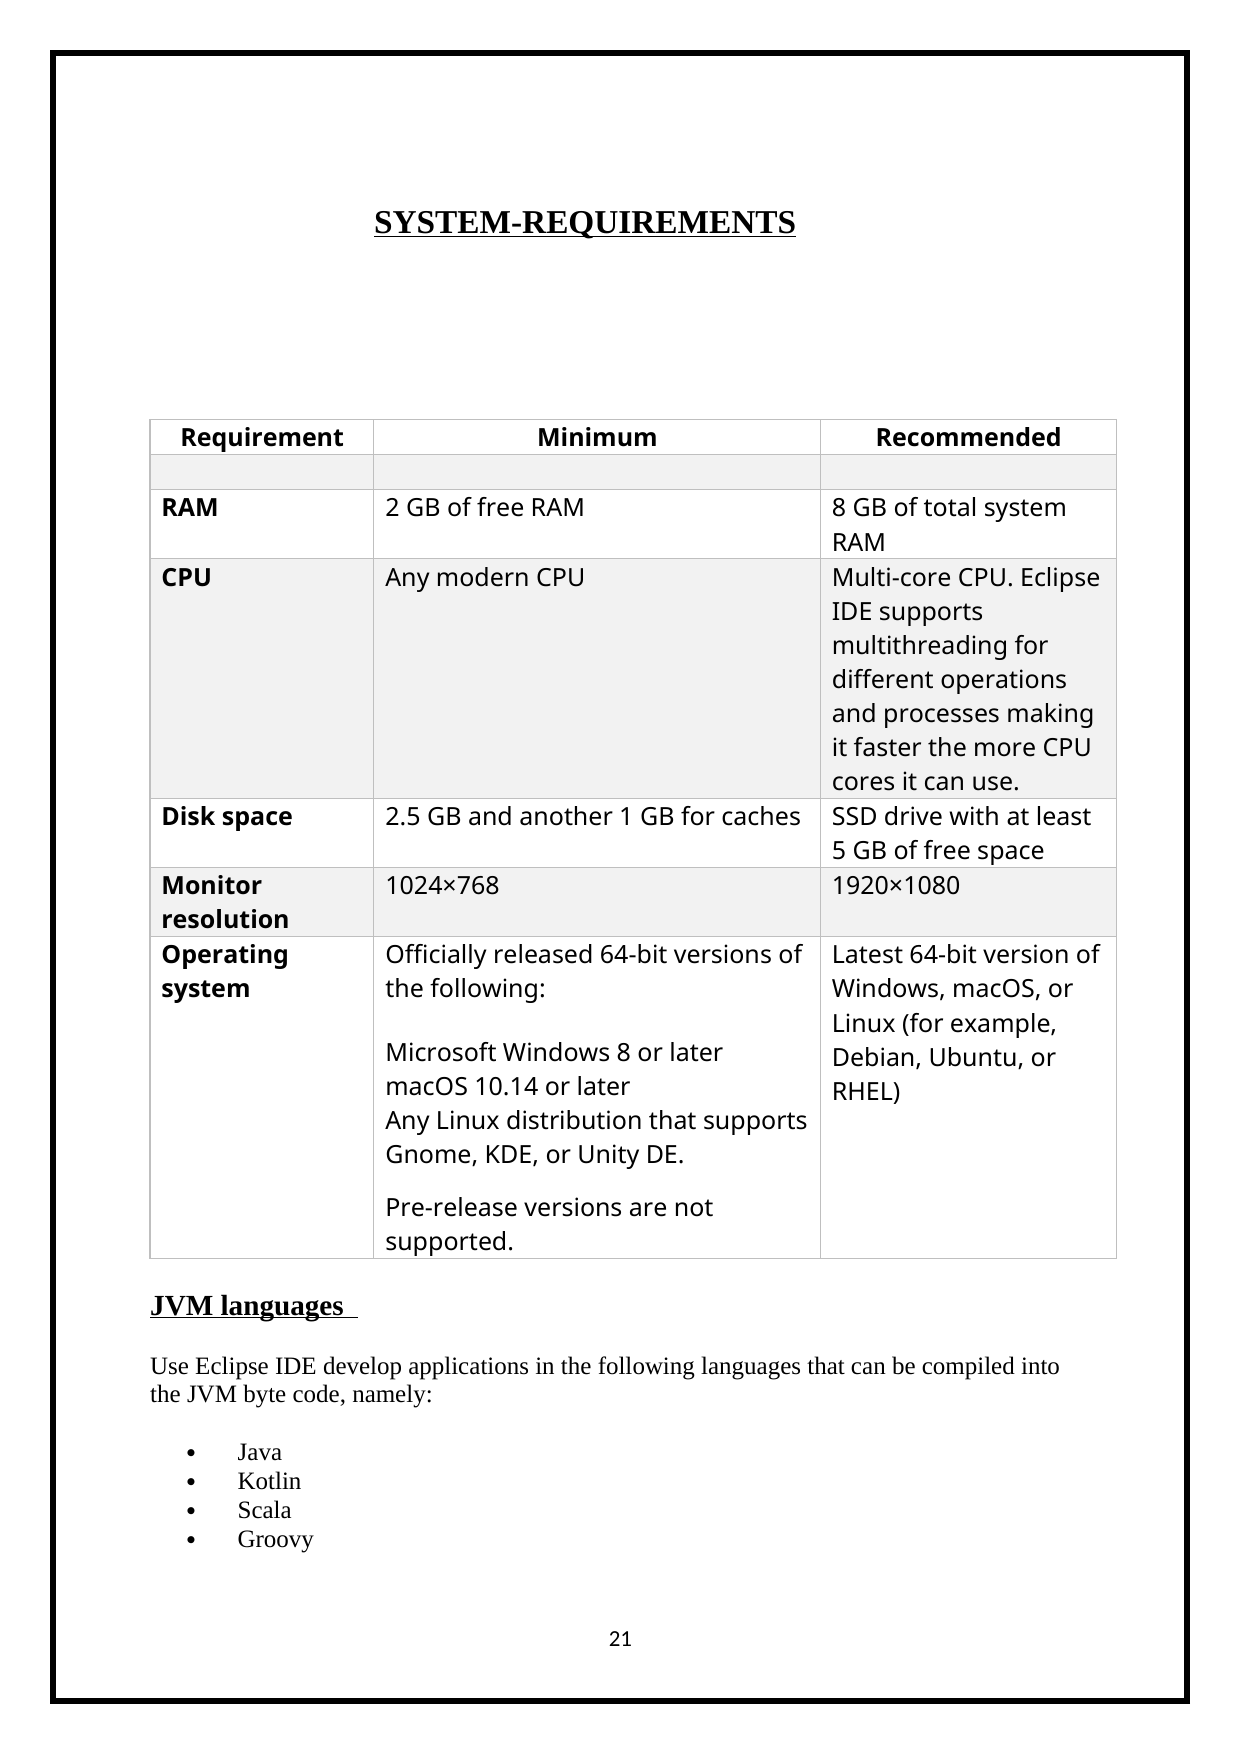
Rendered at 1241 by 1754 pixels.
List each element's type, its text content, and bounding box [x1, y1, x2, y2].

text SYSTEM-REQUIREMENTS [150, 202, 1090, 241]
table_cell 8 GB of total system RAM [821, 490, 1116, 558]
list Groovy [187, 1524, 1090, 1552]
table_header Minimum [374, 420, 820, 454]
table_cell Monitor resolution [151, 868, 373, 936]
table_cell Multi-core CPU. Eclipse IDE supports multithreading for different operations and processes making it faster the more CPU cores it can use. [821, 559, 1116, 798]
table_cell Operating system [151, 937, 373, 1257]
table_cell RAM [151, 490, 373, 558]
table_cell 2 GB of free RAM [374, 490, 820, 558]
table_cell [151, 455, 373, 489]
list Java [187, 1437, 1090, 1466]
table_cell [374, 455, 820, 489]
table_cell Officially released 64-bit versions of the following: Microsoft Windows 8 or later macOS 10.14 or later Any Linux distribution that supports Gnome, KDE, or Unity DE. Pre-release versions are not supported. [374, 937, 820, 1257]
table_cell 2.5 GB and another 1 GB for caches [374, 799, 820, 867]
table_cell Any modern CPU [374, 559, 820, 798]
table_cell 1920×1080 [821, 868, 1116, 936]
text JVM languages﻿ [150, 1288, 1090, 1322]
table_cell SSD drive with at least 5 GB of free space [821, 799, 1116, 867]
list Scala [187, 1495, 1090, 1524]
table_cell Latest 64-bit version of Windows, macOS, or Linux (for example, Debian, Ubuntu, or RHEL) [821, 937, 1116, 1257]
list Kotlin [187, 1466, 1090, 1495]
table_header Requirement [151, 420, 373, 454]
table_cell [821, 455, 1116, 489]
text Use Eclipse IDE develop applications in the following languages that can be compiled into the JVM byte code, namely: [150, 1351, 1090, 1408]
table_cell Disk space [151, 799, 373, 867]
table_cell CPU [151, 559, 373, 798]
table_header Recommended [821, 420, 1116, 454]
table_cell 1024×768 [374, 868, 820, 936]
